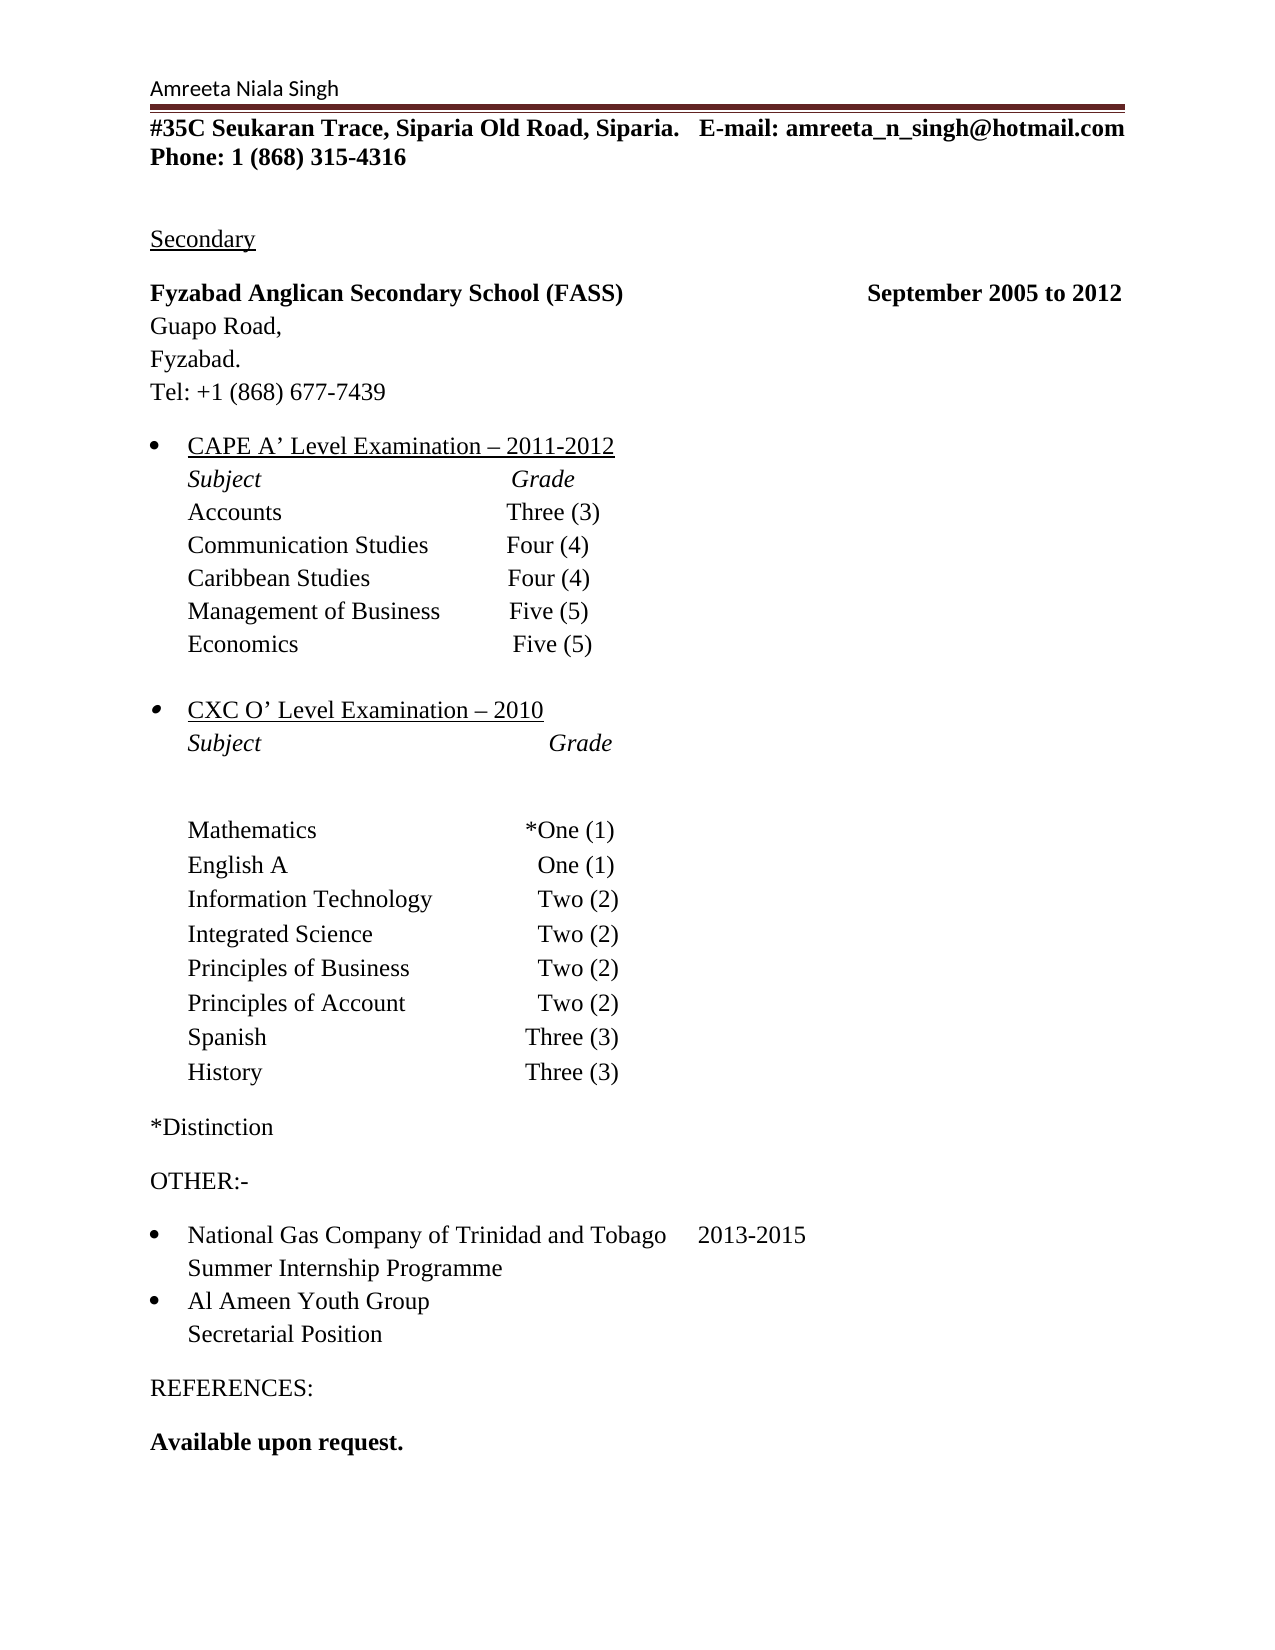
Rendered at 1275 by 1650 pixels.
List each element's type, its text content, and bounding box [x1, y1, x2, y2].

text Secondary [150, 224, 1125, 253]
list Management of Business Five (5) [187, 596, 1125, 625]
list CXC O’ Level Examination – 2010 Subject Grade [150, 696, 622, 790]
list Economics Five (5) [187, 629, 1125, 658]
text History Three (3) [187, 1057, 622, 1086]
list National Gas Company of Trinidad and Tobago 2013-2015 [150, 1220, 1125, 1248]
list Accounts Three (3) [187, 497, 1125, 526]
list Summer Internship Programme [187, 1253, 1125, 1282]
list Communication Studies Four (4) [187, 530, 1125, 559]
list Caribbean Studies Four (4) [187, 563, 1125, 592]
text *Distinction [150, 1112, 1125, 1141]
text OTHER:- [150, 1166, 1125, 1195]
text REFERENCES: [150, 1373, 1125, 1401]
text Fyzabad Anglican Secondary School (FASS) September 2005 to 2012 Guapo Road, Fyzabad. Tel: +1 (868) 677-7439 [150, 278, 1125, 406]
text Available upon request. [150, 1427, 1041, 1455]
list Secretarial Position [187, 1319, 1125, 1348]
list CAPE A’ Level Examination – 2011-2012 [150, 431, 1125, 460]
list Subject Grade [187, 464, 1125, 493]
text Mathematics *One (1) English A One (1) Information Technology Two (2) Integrated Science Two (2) Principles of Business Two (2) Principles of Account Two (2) Spanish Three (3) [187, 815, 622, 1051]
list Al Ameen Youth Group [150, 1286, 1125, 1314]
